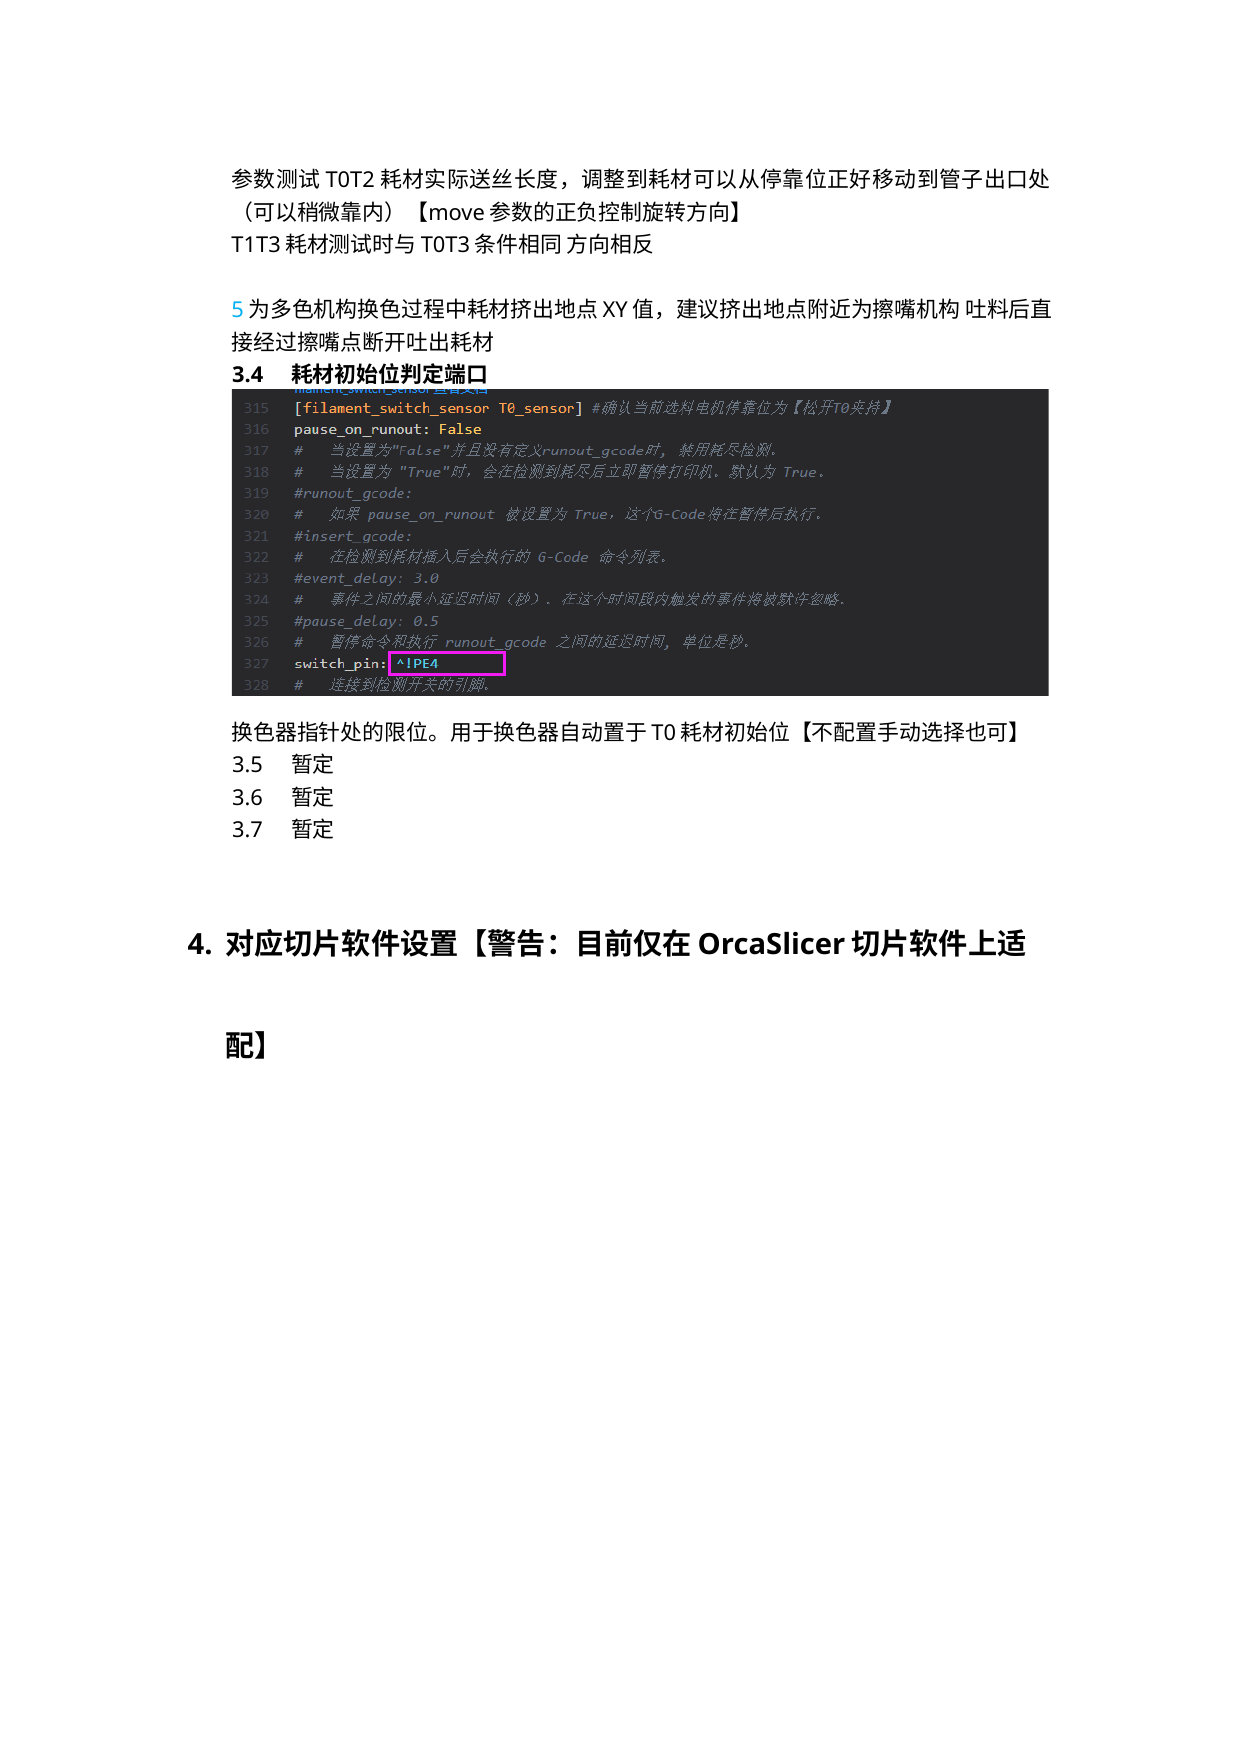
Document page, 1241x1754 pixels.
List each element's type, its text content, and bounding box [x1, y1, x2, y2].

list 暂定 [232, 812, 1053, 844]
text 换色器指针处的限位。用于换色器自动置于T0耗材初始位【不配置手动选择也可】 [187, 714, 1053, 747]
text T1T3耗材测试时与T0T3条件相同 方向相反 [187, 227, 1053, 259]
list 暂定 [232, 747, 1053, 779]
text 5为多色机构换色过程中耗材挤出地点XY值，建议挤出地点附近为擦嘴机构 吐料后直接经过擦嘴点断开吐出耗材 [231, 292, 1053, 357]
picture [231, 389, 1049, 696]
text 对应切片软件设置【警告：目前仅在OrcaSlicer切片软件上适配】 [187, 909, 1053, 1076]
list 暂定 [232, 779, 1053, 812]
text 参数测试T0T2耗材实际送丝长度，调整到耗材可以从停靠位正好移动到管子出口处（可以稍微靠内）【move参数的正负控制旋转方向】 [231, 162, 1053, 227]
text 耗材初始位判定端口 [232, 357, 1053, 389]
